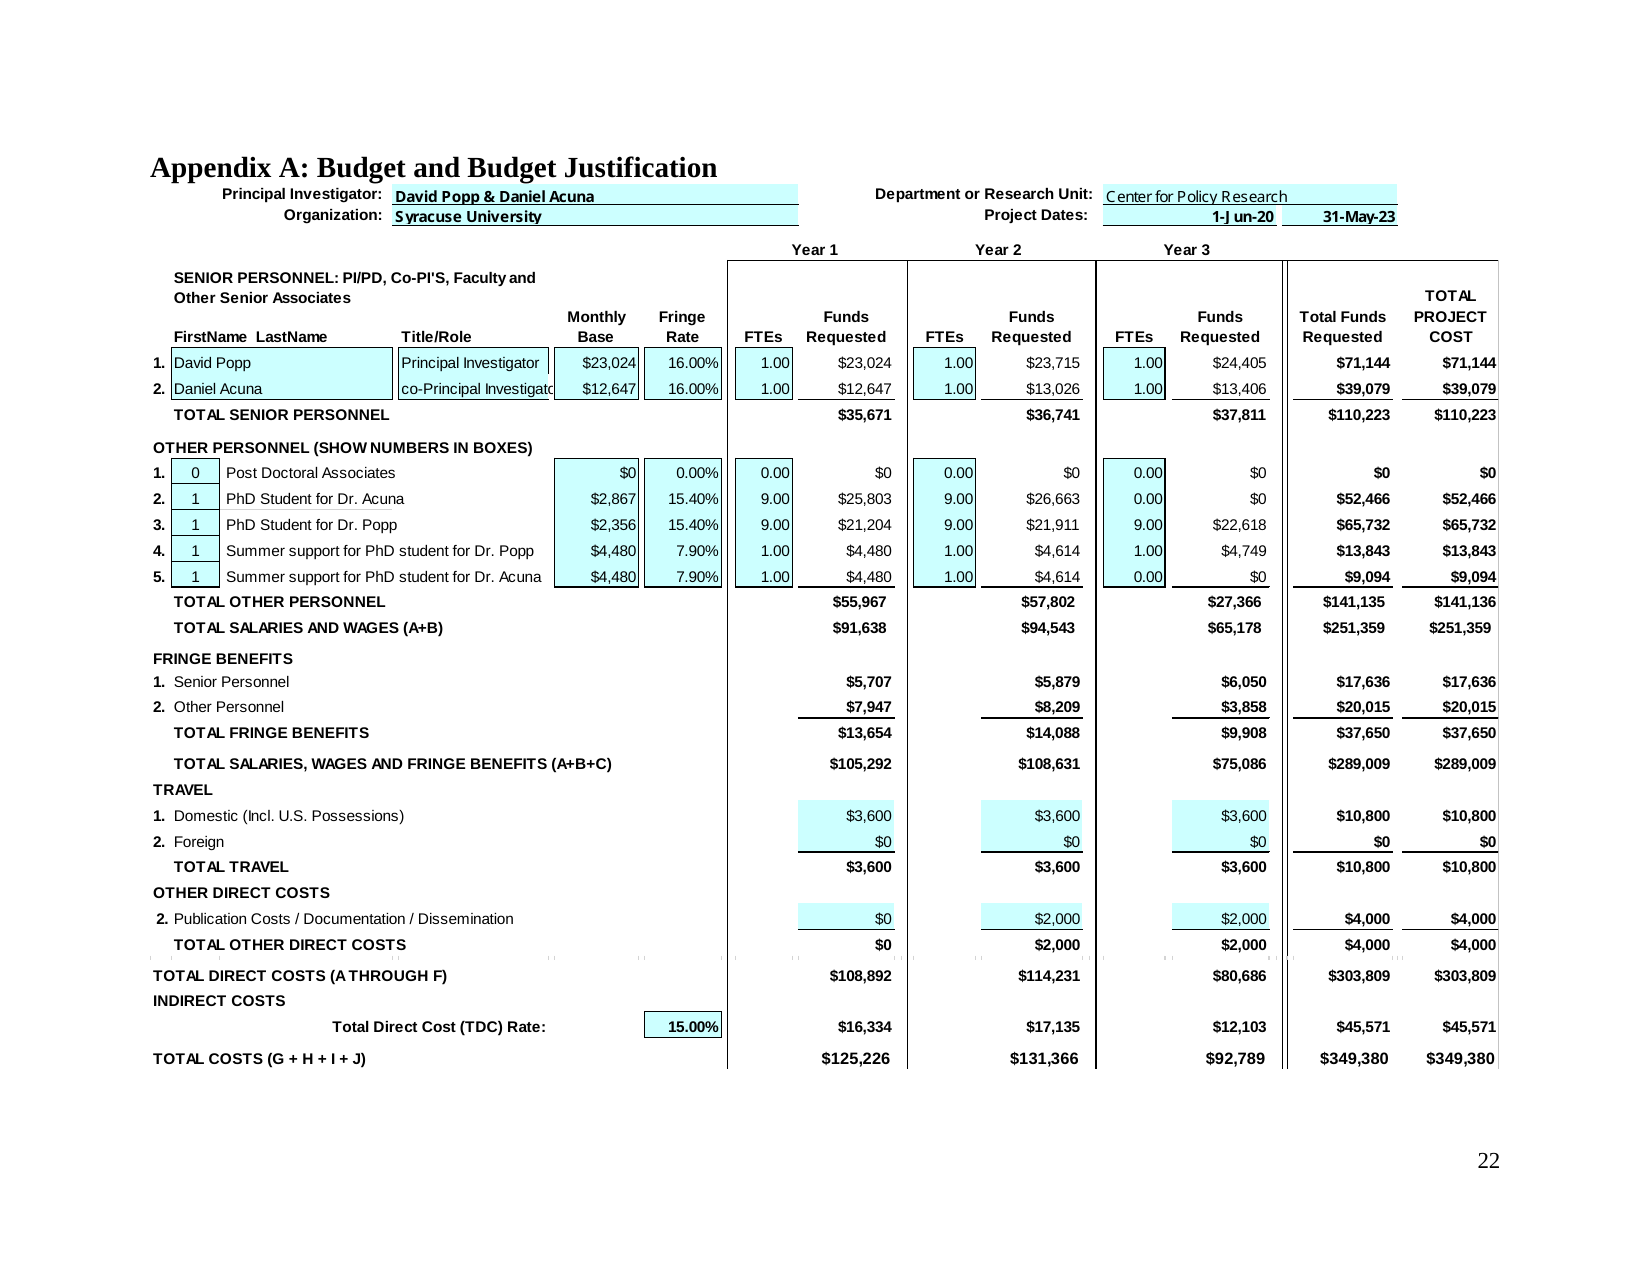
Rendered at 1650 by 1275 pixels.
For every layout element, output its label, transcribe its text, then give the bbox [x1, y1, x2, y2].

text Appendix A: Budget and Budget Justification [150, 150, 1500, 183]
